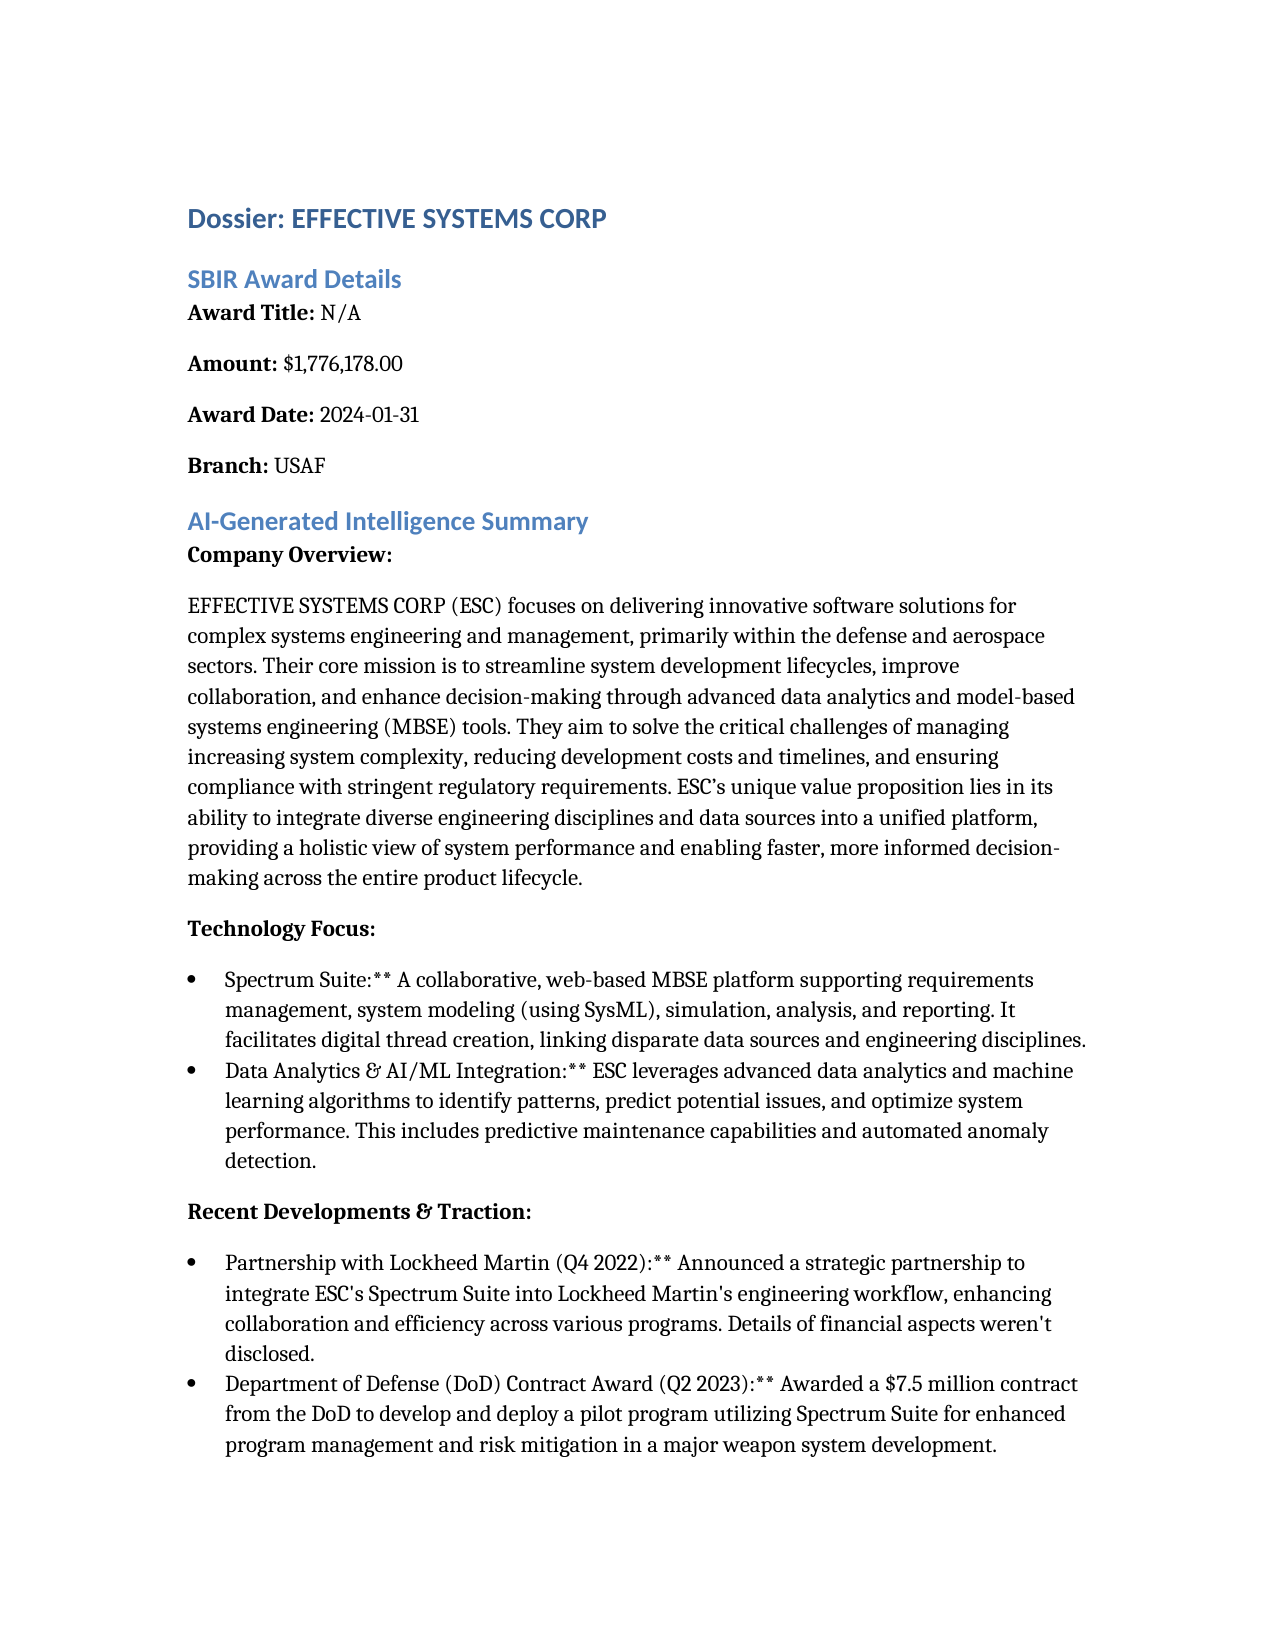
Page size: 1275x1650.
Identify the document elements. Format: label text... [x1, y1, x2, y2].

text Award Title: N/A [187, 300, 1087, 326]
subtitle SBIR Award Details [187, 262, 1087, 295]
text Award Date: 2024-01-31 [187, 402, 1087, 428]
text Technology Focus: [187, 916, 1087, 942]
list Spectrum Suite:** A collaborative, web-based MBSE platform supporting requirements management, system modeling (using SysML), simulation, analysis, and reporting. It facilitates digital thread creation, linking disparate data sources and engineering disciplines. [187, 967, 1087, 1053]
subtitle AI-Generated Intelligence Summary [187, 504, 1087, 537]
text Recent Developments & Traction: [187, 1199, 1087, 1225]
subtitle Dossier: EFFECTIVE SYSTEMS CORP [187, 200, 1087, 236]
list Data Analytics & AI/ML Integration:** ESC leverages advanced data analytics and machine learning algorithms to identify patterns, predict potential issues, and optimize system performance. This includes predictive maintenance capabilities and automated anomaly detection. [187, 1057, 1087, 1174]
text EFFECTIVE SYSTEMS CORP (ESC) focuses on delivering innovative software solutions for complex systems engineering and management, primarily within the defense and aerospace sectors. Their core mission is to streamline system development lifecycles, improve collaboration, and enhance decision-making through advanced data analytics and model-based systems engineering (MBSE) tools. They aim to solve the critical challenges of managing increasing system complexity, reducing development costs and timelines, and ensuring compliance with stringent regulatory requirements. ESC’s unique value proposition lies in its ability to integrate diverse engineering disciplines and data sources into a unified platform, providing a holistic view of system performance and enabling faster, more informed decision-making across the entire product lifecycle. [187, 593, 1087, 891]
text Branch: USAF [187, 453, 1087, 479]
text Company Overview: [187, 542, 1087, 568]
text Amount: $1,776,178.00 [187, 351, 1087, 377]
list Partnership with Lockheed Martin (Q4 2022):** Announced a strategic partnership to integrate ESC's Spectrum Suite into Lockheed Martin's engineering workflow, enhancing collaboration and efficiency across various programs. Details of financial aspects weren't disclosed. [187, 1250, 1087, 1367]
list Department of Defense (DoD) Contract Award (Q2 2023):** Awarded a $7.5 million contract from the DoD to develop and deploy a pilot program utilizing Spectrum Suite for enhanced program management and risk mitigation in a major weapon system development. [187, 1371, 1087, 1458]
